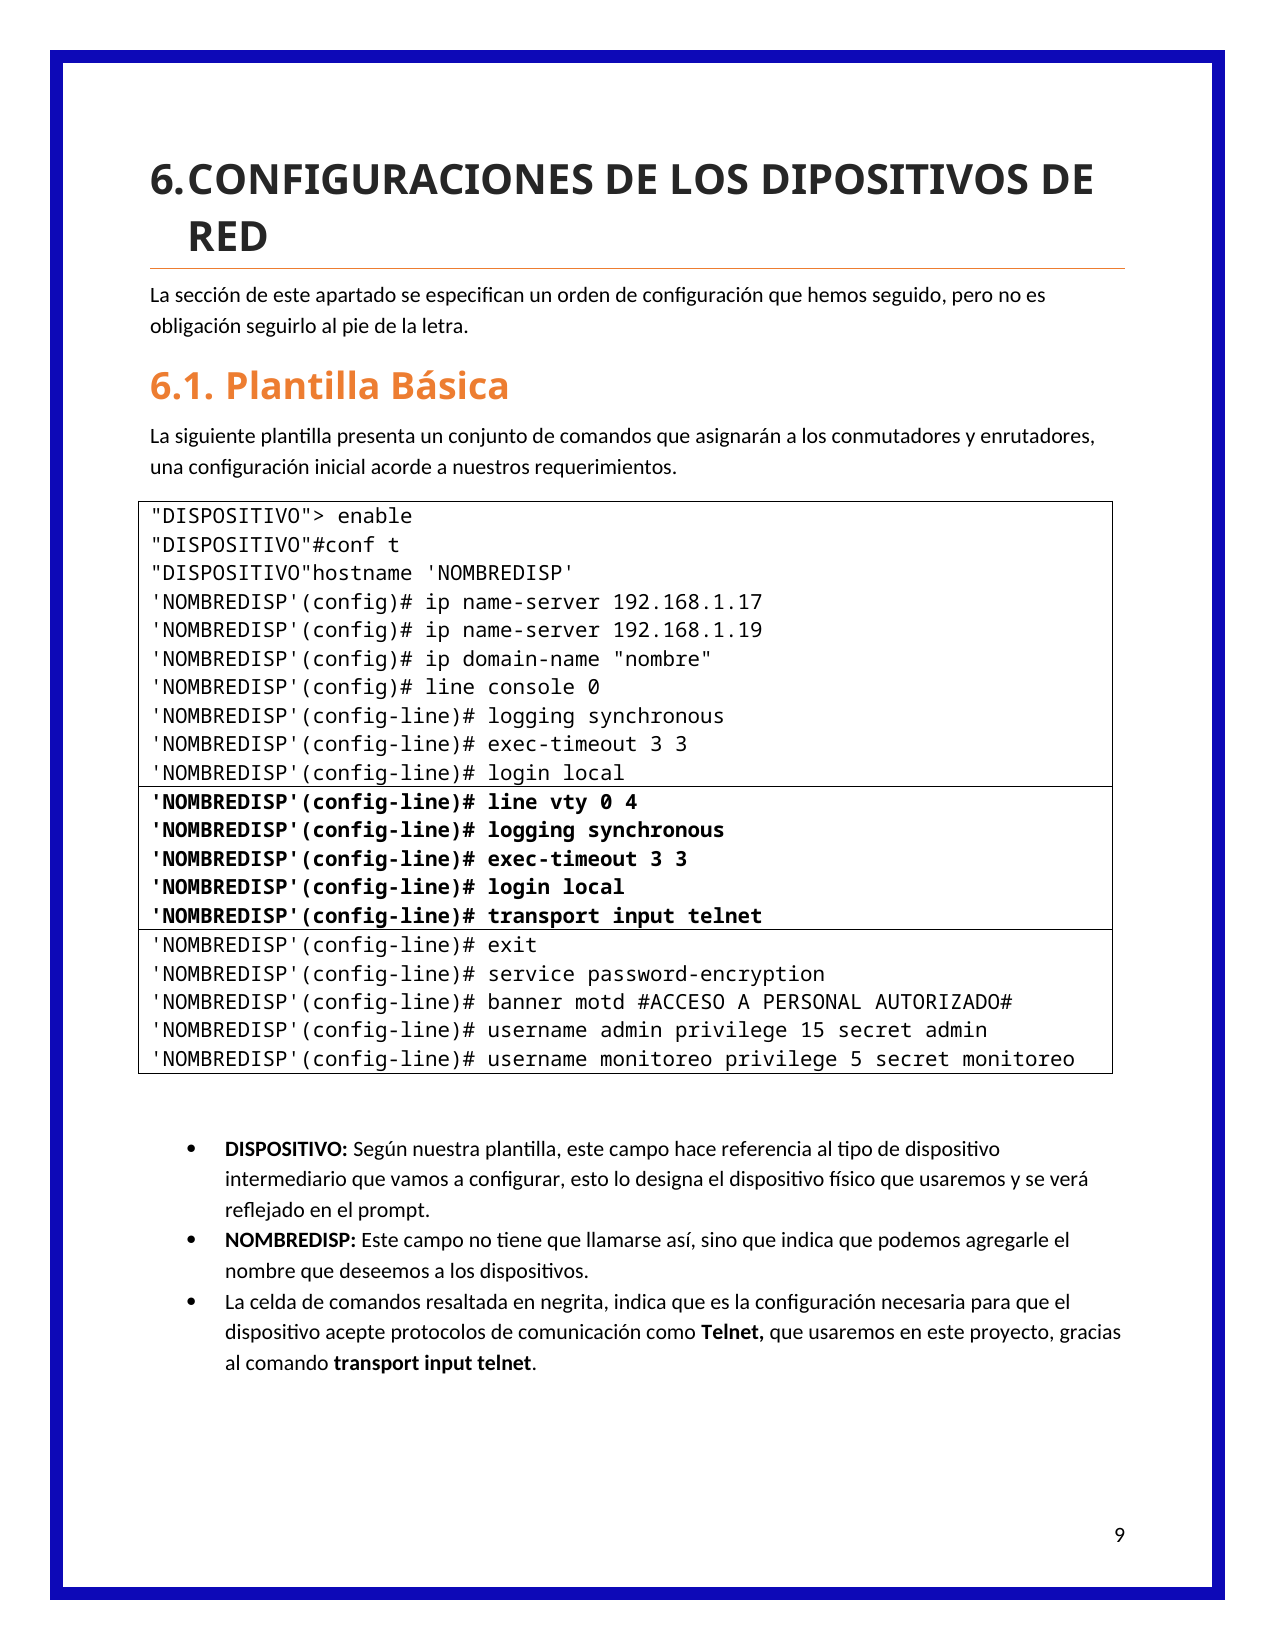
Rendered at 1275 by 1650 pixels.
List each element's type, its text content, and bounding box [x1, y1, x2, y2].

subtitle CONFIGURACIONES DE LOS DIPOSITIVOS DE RED [150, 150, 1125, 268]
list La celda de comandos resaltada en negrita, indica que es la configuración necesaria para que el dispositivo acepte protocolos de comunicación como Telnet, que usaremos en este proyecto, gracias al comando transport input telnet. [187, 1288, 1125, 1376]
subtitle Plantilla Básica [150, 359, 1125, 410]
list NOMBREDISP: Este campo no tiene que llamarse así, sino que indica que podemos agregarle el nombre que deseemos a los dispositivos. [187, 1227, 1125, 1284]
table_header "DISPOSITIVO"> enable "DISPOSITIVO"#conf t "DISPOSITIVO"hostname 'NOMBREDISP' 'NOMBREDISP'(config)# ip name-server 192.168.1.17 'NOMBREDISP'(config)# ip name-server 192.168.1.19 'NOMBREDISP'(config)# ip domain-name "nombre" 'NOMBREDISP'(config)# line console 0 'NOMBREDISP'(config-line)# logging synchronous 'NOMBREDISP'(config-line)# exec-timeout 3 3 'NOMBREDISP'(config-line)# login local [139, 502, 1112, 786]
text La siguiente plantilla presenta un conjunto de comandos que asignarán a los conmutadores y enrutadores, una configuración inicial acorde a nuestros requerimientos. [150, 423, 1125, 480]
list DISPOSITIVO: Según nuestra plantilla, este campo hace referencia al tipo de dispositivo intermediario que vamos a configurar, esto lo designa el dispositivo físico que usaremos y se verá reflejado en el prompt. [187, 1135, 1125, 1223]
table_cell 'NOMBREDISP'(config-line)# exit 'NOMBREDISP'(config-line)# service password-encryption 'NOMBREDISP'(config-line)# banner motd #ACCESO A PERSONAL AUTORIZADO# 'NOMBREDISP'(config-line)# username admin privilege 15 secret admin 'NOMBREDISP'(config-line)# username monitoreo privilege 5 secret monitoreo [139, 930, 1112, 1072]
text La sección de este apartado se especifican un orden de configuración que hemos seguido, pero no es obligación seguirlo al pie de la letra. [150, 281, 1125, 338]
table_cell 'NOMBREDISP'(config-line)# line vty 0 4 'NOMBREDISP'(config-line)# logging synchronous 'NOMBREDISP'(config-line)# exec-timeout 3 3 'NOMBREDISP'(config-line)# login local 'NOMBREDISP'(config-line)# transport input telnet [139, 787, 1112, 929]
